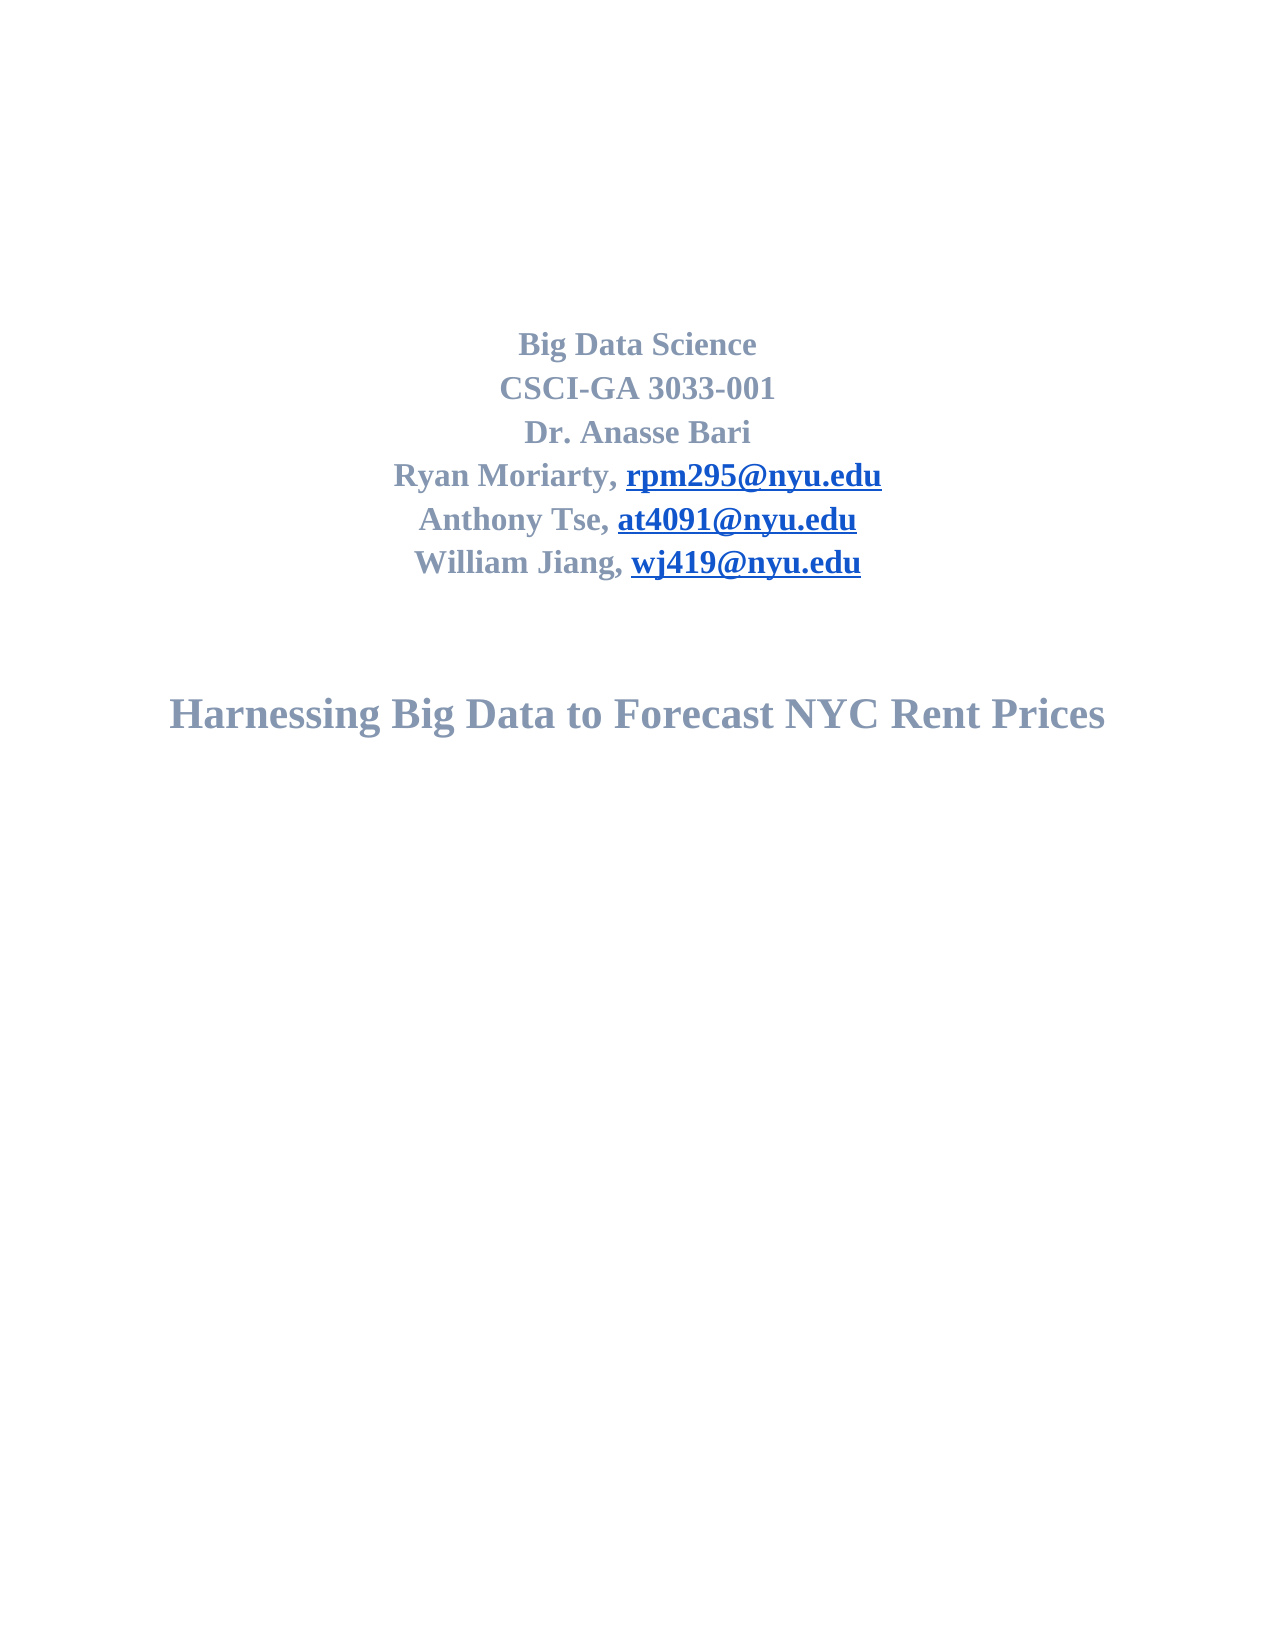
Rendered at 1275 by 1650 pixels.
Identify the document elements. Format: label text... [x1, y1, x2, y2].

text CSCI-GA 3033-001 [150, 368, 1125, 407]
text Anthony Tse, at4091@nyu.edu [150, 499, 1125, 537]
text Dr. Anasse Bari [150, 412, 1125, 450]
text Big Data Science [150, 324, 1125, 363]
text William Jiang, wj419@nyu.edu [150, 543, 1125, 581]
text Ryan Moriarty, rpm295@nyu.edu [150, 456, 1125, 494]
text Harnessing Big Data to Forecast NYC Rent Prices [150, 687, 1125, 738]
